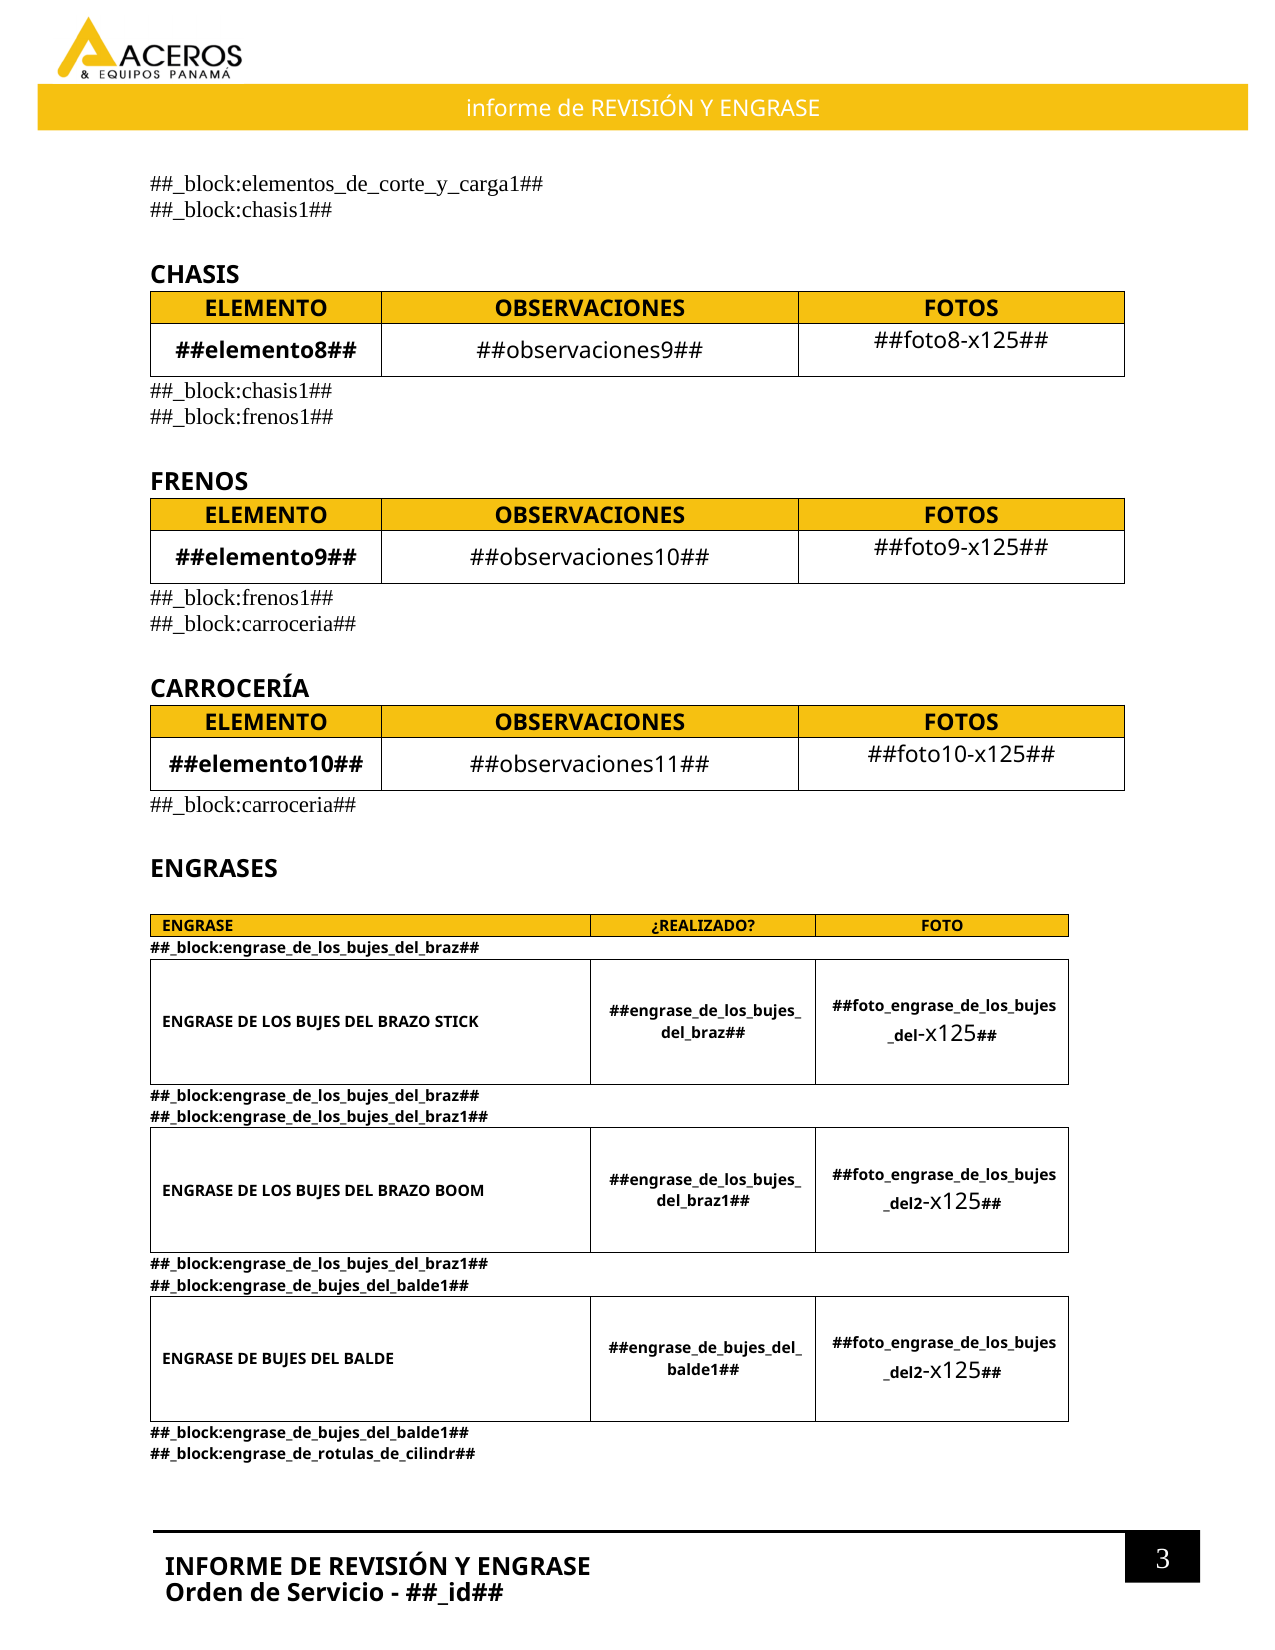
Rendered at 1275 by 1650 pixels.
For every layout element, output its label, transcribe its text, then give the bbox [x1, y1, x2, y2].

table_cell ##observaciones9## [382, 324, 798, 376]
table_header ##engrase_de_los_bujes_del_braz1## [591, 1128, 815, 1252]
text ##_block:carroceria## [150, 791, 1125, 817]
text ##_block:engrase_de_los_bujes_del_braz## [150, 1084, 1125, 1106]
table_header FOTOS [799, 706, 1124, 737]
table_header ##foto_engrase_de_los_bujes_del2-x125## [816, 1297, 1068, 1421]
text ##_block:engrase_de_bujes_del_balde1## [150, 1422, 1125, 1443]
text FRENOS [150, 464, 1125, 498]
text ##_block:engrase_de_los_bujes_del_braz1## [150, 1106, 1125, 1127]
table_header ELEMENTO [151, 499, 381, 530]
table_cell ##observaciones10## [382, 531, 798, 583]
table_header OBSERVACIONES [382, 499, 798, 530]
table_header ENGRASE DE LOS BUJES DEL BRAZO BOOM [151, 1128, 590, 1252]
text ##_block:engrase_de_los_bujes_del_braz1## [150, 1253, 1125, 1274]
table_header OBSERVACIONES [382, 292, 798, 323]
table_cell ##elemento9## [151, 531, 381, 583]
text CARROCERÍA [150, 671, 1125, 704]
table_cell ##foto9-x125## [799, 531, 1124, 583]
table_header FOTOS [799, 292, 1124, 323]
table_header ENGRASE DE LOS BUJES DEL BRAZO STICK [151, 960, 590, 1083]
text ENGRASES [150, 851, 1125, 914]
table_cell ##elemento10## [151, 738, 381, 789]
text ##_block:engrase_de_bujes_del_balde1## [150, 1274, 1125, 1296]
table_header FOTOS [799, 499, 1124, 530]
table_cell ##observaciones11## [382, 738, 798, 789]
text ##_block:carroceria## [150, 610, 1125, 636]
table_header ##foto_engrase_de_los_bujes_del2-x125## [816, 1128, 1068, 1252]
table_header ENGRASE [151, 915, 590, 936]
table_cell ##foto8-x125## [799, 324, 1124, 376]
table_header ¿REALIZADO? [591, 915, 815, 936]
text CHASIS [150, 257, 1125, 291]
table_header ##engrase_de_bujes_del_balde1## [591, 1297, 815, 1421]
table_header ##foto_engrase_de_los_bujes_del-x125## [816, 960, 1068, 1083]
table_cell ##elemento8## [151, 324, 381, 376]
text ##_block:chasis1## [150, 196, 1125, 223]
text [150, 1443, 1125, 1464]
text ##_block:frenos1## [150, 584, 1125, 610]
text ##_block:elementos_de_corte_y_carga1## [150, 170, 1125, 196]
text ##_block:frenos1## [150, 403, 1125, 429]
text ##_block:engrase_de_los_bujes_del_braz## [150, 937, 1125, 958]
picture [52, 15, 245, 85]
table_header ELEMENTO [151, 292, 381, 323]
table_header ELEMENTO [151, 706, 381, 737]
table_cell ##foto10-x125## [799, 738, 1124, 789]
text ##_block:chasis1## [150, 377, 1125, 403]
table_header ENGRASE DE BUJES DEL BALDE [151, 1297, 590, 1421]
table_header OBSERVACIONES [382, 706, 798, 737]
table_header ##engrase_de_los_bujes_del_braz## [591, 960, 815, 1083]
table_header FOTO [816, 915, 1068, 936]
